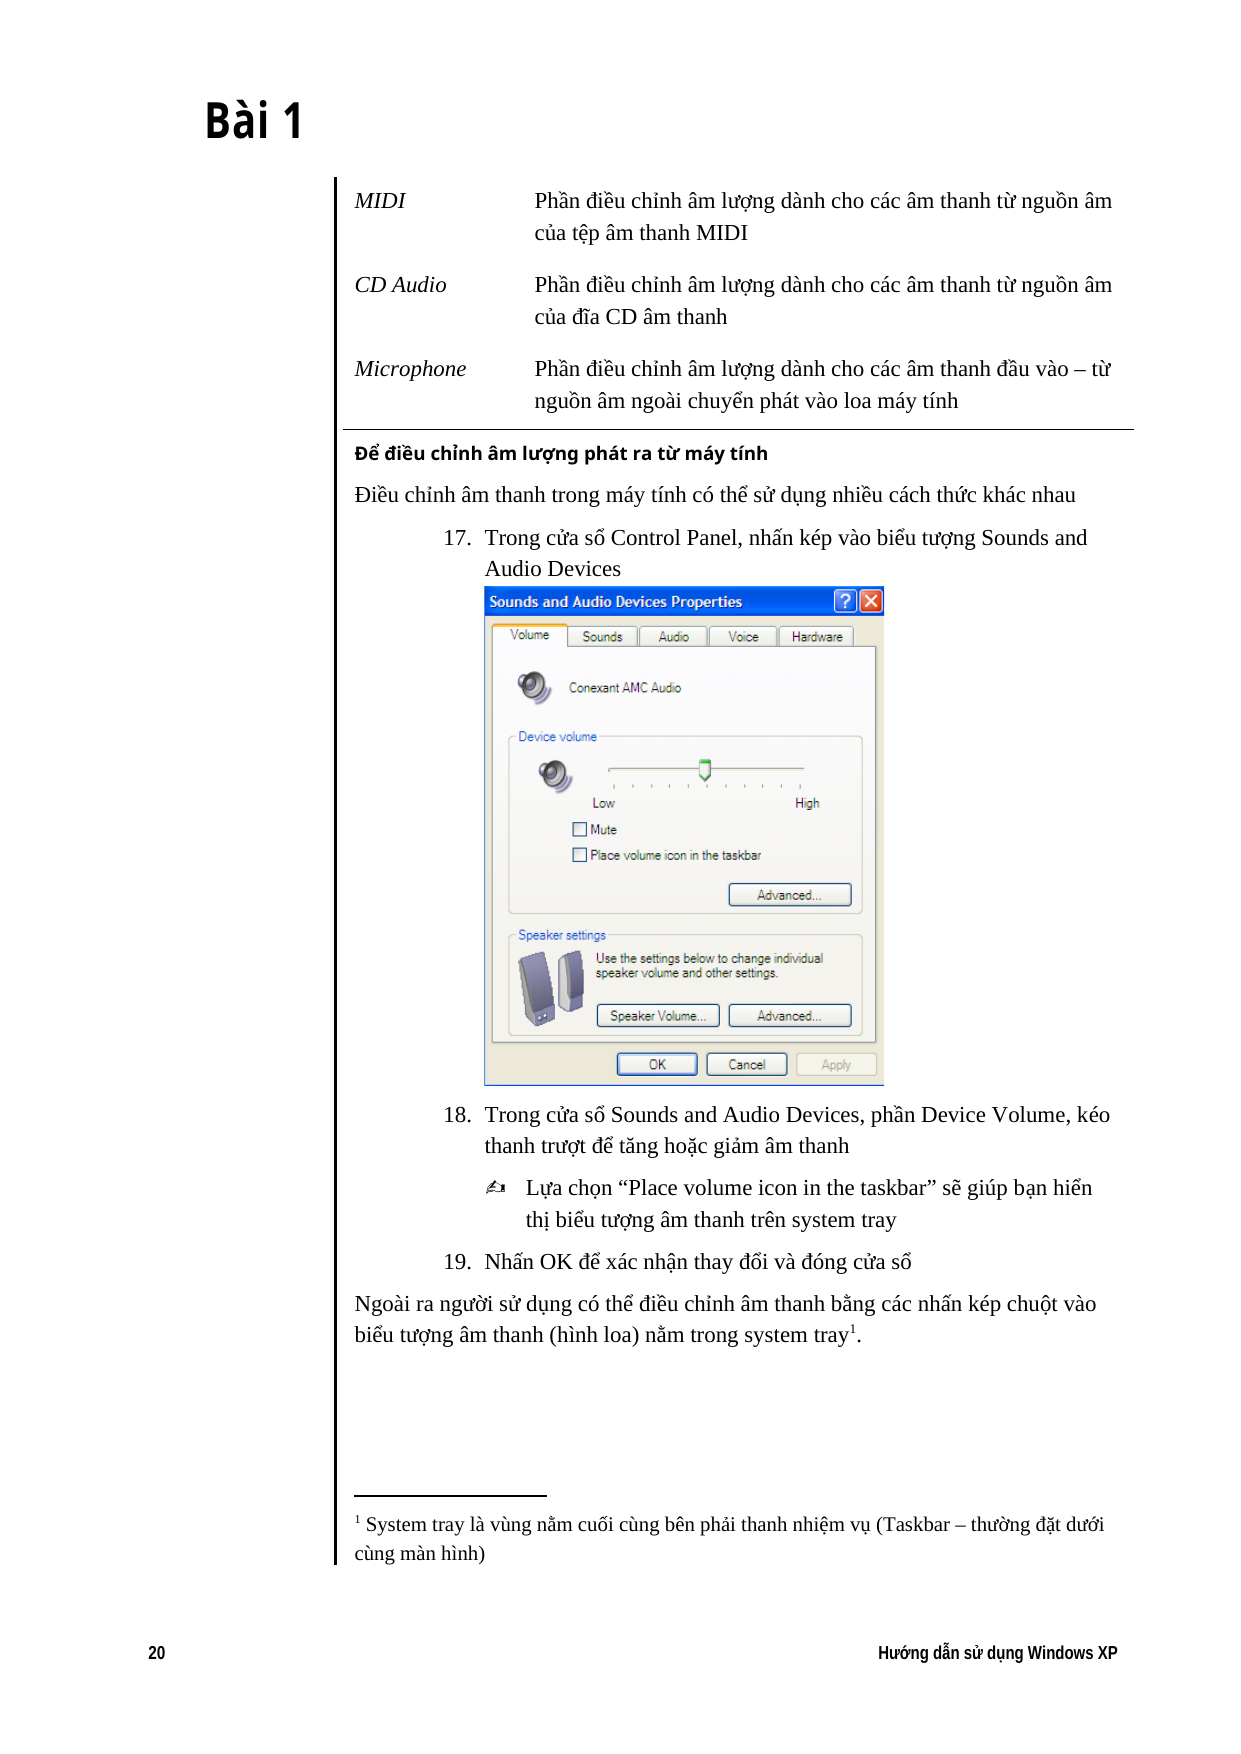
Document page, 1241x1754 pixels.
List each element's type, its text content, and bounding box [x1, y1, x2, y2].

table_cell Phần điều chỉnh âm lượng dành cho các âm thanh từ nguồn âm của đĩa CD âm thanh [523, 261, 1133, 345]
table_cell Phần điều chỉnh âm lượng dành cho các âm thanh đầu vào – từ nguồn âm ngoài chuyển phát vào loa máy tính [523, 345, 1133, 429]
table_cell CD Audio [343, 261, 523, 345]
text Điều chỉnh âm thanh trong máy tính có thể sử dụng nhiều cách thức khác nhau [354, 482, 1122, 508]
list Lựa chọn “Place volume icon in the taskbar” sẽ giúp bạn hiển thị biểu tượng âm thanh trên system tray [484, 1174, 1122, 1232]
list Trong cửa sổ Sounds and Audio Devices, phần Device Volume, kéo thanh trượt để tăng hoặc giảm âm thanh [443, 1101, 1122, 1159]
table_cell Phần điều chỉnh âm lượng dành cho các âm thanh từ nguồn âm của tệp âm thanh MIDI [523, 177, 1133, 261]
text Để điều chỉnh âm lượng phát ra từ máy tính [354, 441, 1122, 466]
list Nhấn OK để xác nhận thay đổi và đóng cửa sổ [443, 1248, 1122, 1274]
picture [484, 586, 885, 1086]
table_cell Microphone [343, 345, 523, 429]
text Ngoài ra người sử dụng có thể điều chỉnh âm thanh bằng các nhấn kép chuột vào biểu tượng âm thanh (hình loa) nằm trong system tray. [354, 1290, 1122, 1348]
table_cell [343, 177, 523, 261]
